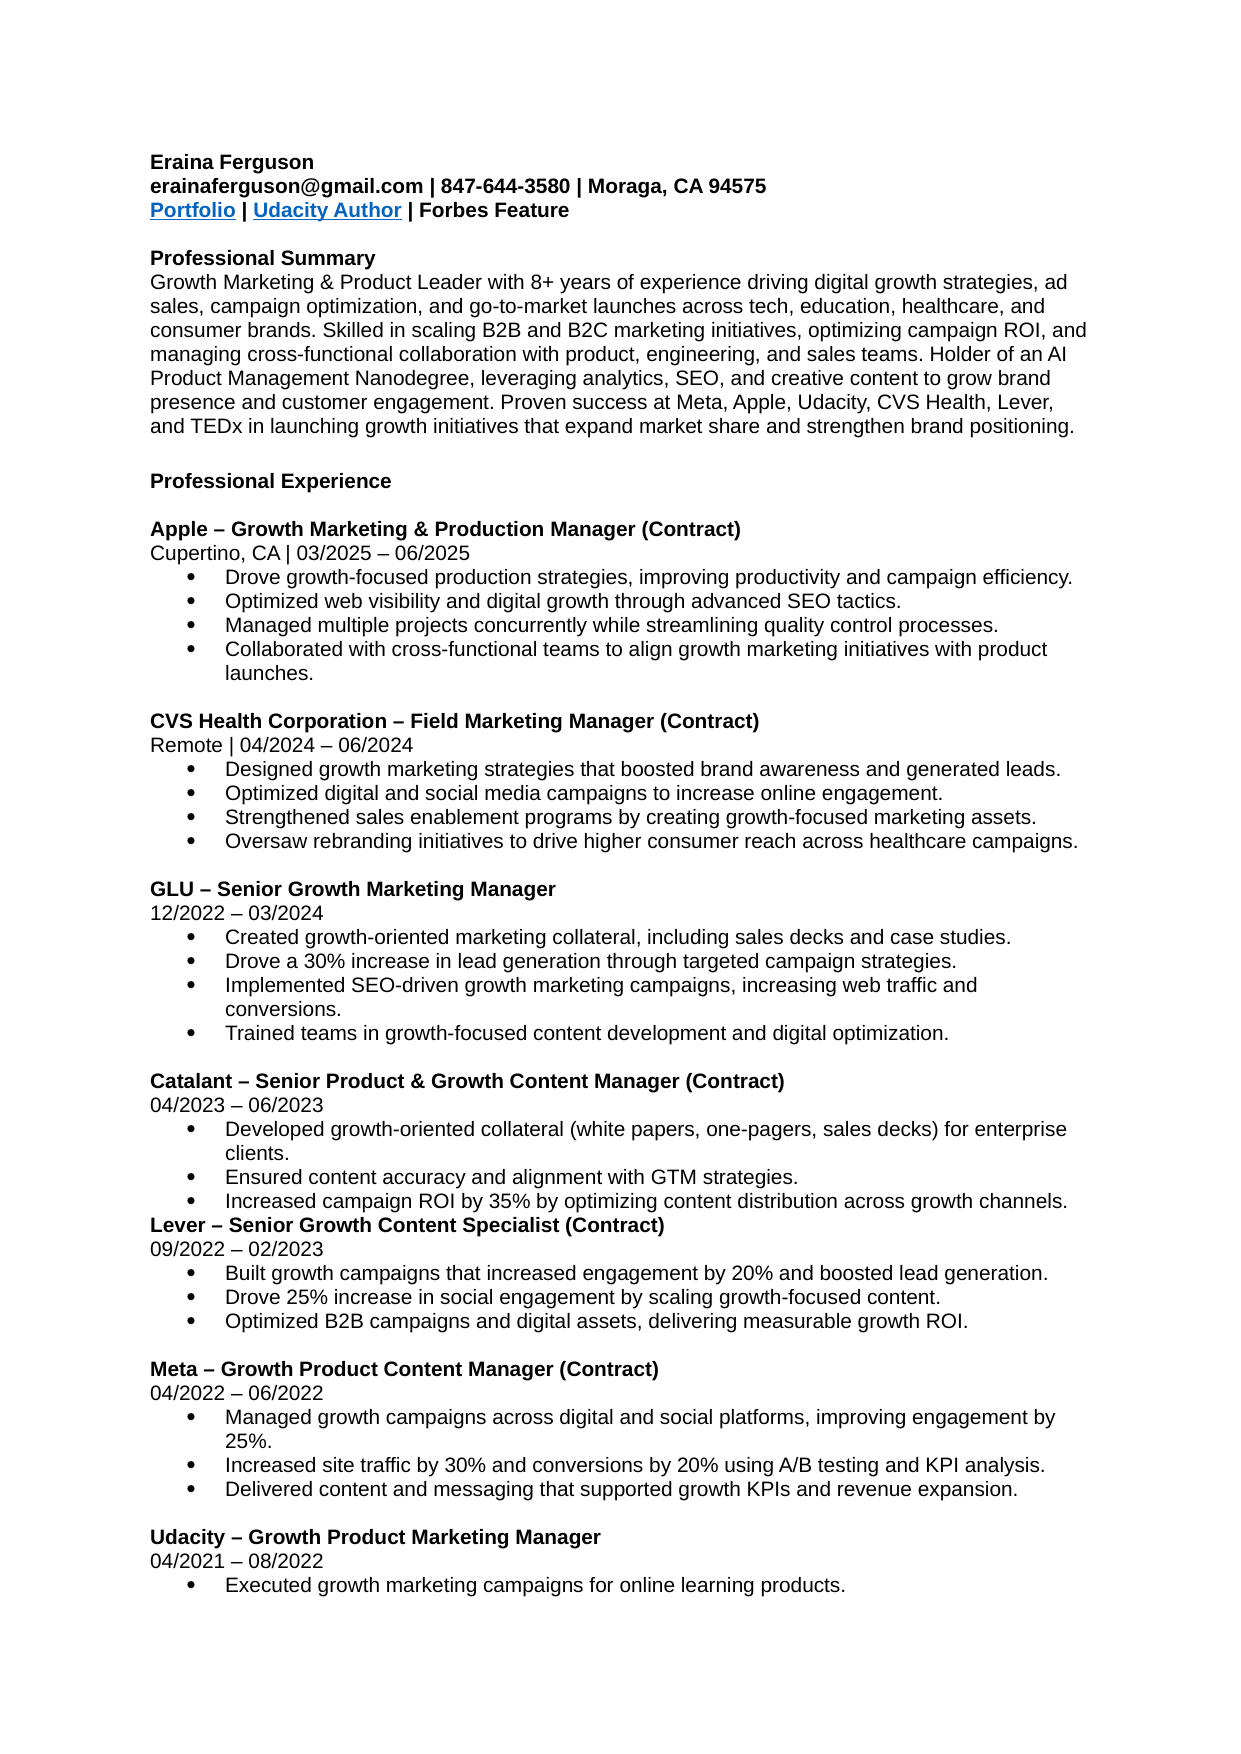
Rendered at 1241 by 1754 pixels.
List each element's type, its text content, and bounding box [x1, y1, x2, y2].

list Strengthened sales enablement programs by creating growth-focused marketing assets. [187, 805, 1090, 829]
text Meta – Growth Product Content Manager (Contract) 04/2022 – 06/2022 [150, 1357, 1090, 1405]
list Optimized digital and social media campaigns to increase online engagement. [187, 781, 1090, 805]
text Professional Summary [150, 246, 1090, 270]
list Collaborated with cross-functional teams to align growth marketing initiatives with product launches. [187, 637, 1090, 685]
list Oversaw rebranding initiatives to drive higher consumer reach across healthcare campaigns. [187, 829, 1090, 853]
list Increased site traffic by 30% and conversions by 20% using A/B testing and KPI analysis. [187, 1453, 1090, 1477]
list Optimized web visibility and digital growth through advanced SEO tactics. [187, 589, 1090, 613]
list Ensured content accuracy and alignment with GTM strategies. [187, 1165, 1090, 1189]
text Apple – Growth Marketing & Production Manager (Contract) Cupertino, CA | 03/2025 – 06/2025 [150, 517, 1090, 564]
list Built growth campaigns that increased engagement by 20% and boosted lead generation. [187, 1261, 1090, 1285]
list Drove 25% increase in social engagement by scaling growth-focused content. [187, 1285, 1090, 1309]
text Professional Experience [150, 469, 1090, 493]
list Managed multiple projects concurrently while streamlining quality control processes. [187, 613, 1090, 637]
text Growth Marketing & Product Leader with 8+ years of experience driving digital growth strategies, ad sales, campaign optimization, and go-to-market launches across tech, education, healthcare, and consumer brands. Skilled in scaling B2B and B2C marketing initiatives, optimizing campaign ROI, and managing cross-functional collaboration with product, engineering, and sales teams. Holder of an AI Product Management Nanodegree, leveraging analytics, SEO, and creative content to grow brand presence and customer engagement. Proven success at Meta, Apple, Udacity, CVS Health, Lever, and TEDx in launching growth initiatives that expand market share and strengthen brand positioning. [150, 270, 1090, 437]
text Eraina Ferguson [150, 150, 1090, 174]
text Udacity – Growth Product Marketing Manager 04/2021 – 08/2022 [150, 1525, 1090, 1573]
list Drove growth-focused production strategies, improving productivity and campaign efficiency. [187, 564, 1090, 589]
text Catalant – Senior Product & Growth Content Manager (Contract) 04/2023 – 06/2023 [150, 1069, 1090, 1117]
text erainaferguson@gmail.com | 847-644-3580 | Moraga, CA 94575 Portfolio | Udacity Author | Forbes Feature [150, 174, 1090, 222]
list Managed growth campaigns across digital and social platforms, improving engagement by 25%. [187, 1405, 1090, 1453]
list Delivered content and messaging that supported growth KPIs and revenue expansion. [187, 1477, 1090, 1501]
list Developed growth-oriented collateral (white papers, one-pagers, sales decks) for enterprise clients. [187, 1117, 1090, 1165]
list Increased campaign ROI by 35% by optimizing content distribution across growth channels. [187, 1189, 1090, 1213]
list Trained teams in growth-focused content development and digital optimization. [187, 1021, 1090, 1045]
text CVS Health Corporation – Field Marketing Manager (Contract) Remote | 04/2024 – 06/2024 [150, 709, 1090, 757]
list Executed growth marketing campaigns for online learning products. [187, 1573, 1090, 1597]
list Created growth-oriented marketing collateral, including sales decks and case studies. [187, 925, 1090, 949]
list Designed growth marketing strategies that boosted brand awareness and generated leads. [187, 757, 1090, 781]
list Drove a 30% increase in lead generation through targeted campaign strategies. [187, 949, 1090, 973]
list Implemented SEO-driven growth marketing campaigns, increasing web traffic and conversions. [187, 973, 1090, 1021]
text GLU – Senior Growth Marketing Manager 12/2022 – 03/2024 [150, 877, 1090, 925]
list Optimized B2B campaigns and digital assets, delivering measurable growth ROI. [187, 1309, 1090, 1333]
text Lever – Senior Growth Content Specialist (Contract) 09/2022 – 02/2023 [150, 1213, 1090, 1261]
